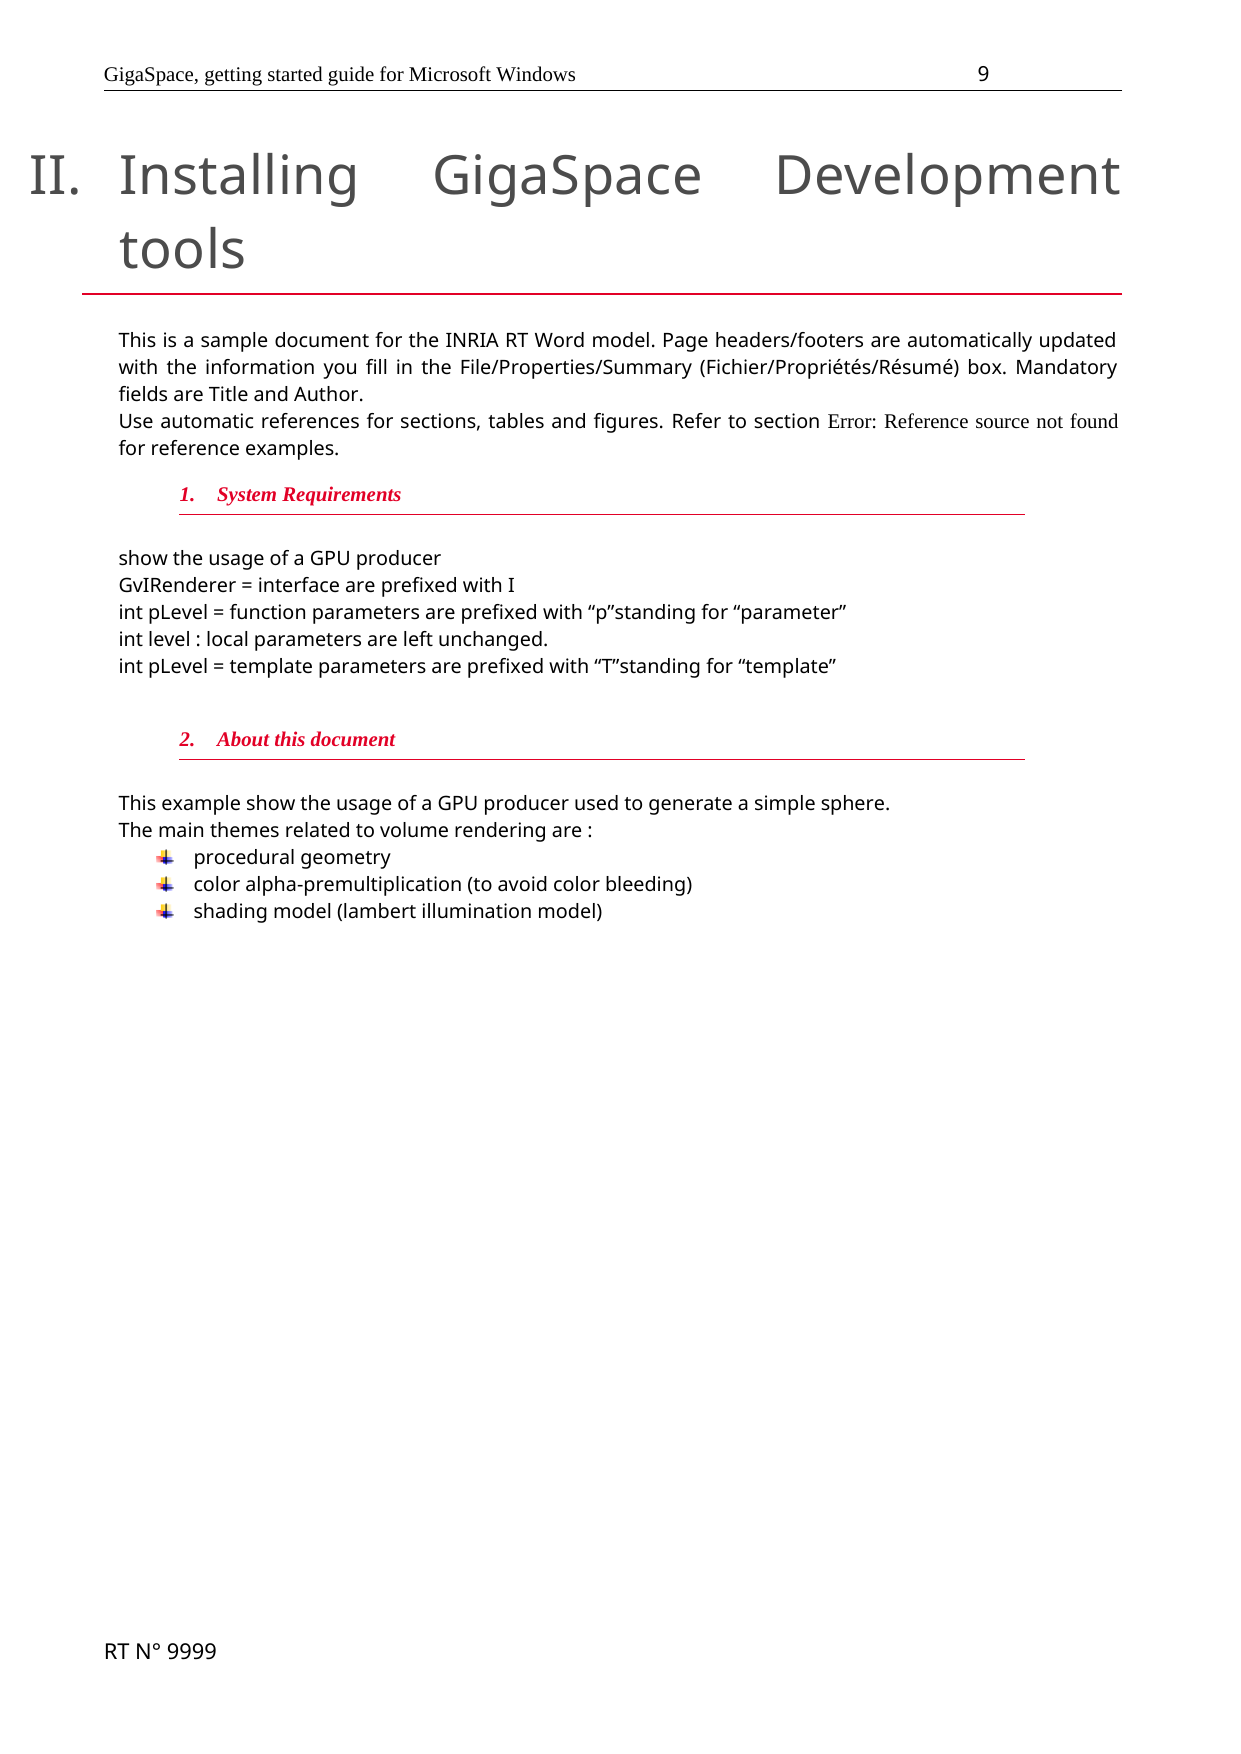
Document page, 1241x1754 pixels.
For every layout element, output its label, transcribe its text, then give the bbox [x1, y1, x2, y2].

list About this document [179, 727, 1025, 759]
list shading model (lambert illumination model) [156, 897, 1119, 924]
list color alpha-premultiplication (to avoid color bleeding) [156, 871, 1119, 897]
text int level : local parameters are left unchanged. [118, 625, 1119, 652]
picture [156, 902, 174, 919]
text show the usage of a GPU producer [118, 544, 1119, 571]
text The main themes related to volume rendering are : [118, 817, 1119, 843]
picture [156, 848, 174, 865]
text GvIRenderer = interface are prefixed with I [118, 571, 1119, 598]
title Installing GigaSpace Development tools [82, 137, 1122, 293]
text int pLevel = function parameters are prefixed with “p”standing for “parameter” [118, 598, 1119, 625]
text This is a sample document for the INRIA RT Word model. Page headers/footers are automatically updated with the information you fill in the File/Properties/Summary (Fichier/Propriétés/Résumé) box. Mandatory fields are Title and Author. [118, 326, 1119, 407]
picture [156, 875, 174, 892]
text This example show the usage of a GPU producer used to generate a simple sphere. [118, 789, 1119, 817]
list System Requirements [179, 482, 1025, 514]
text int pLevel = template parameters are prefixed with “T”standing for “template” [118, 652, 1119, 679]
list procedural geometry [156, 843, 1119, 871]
